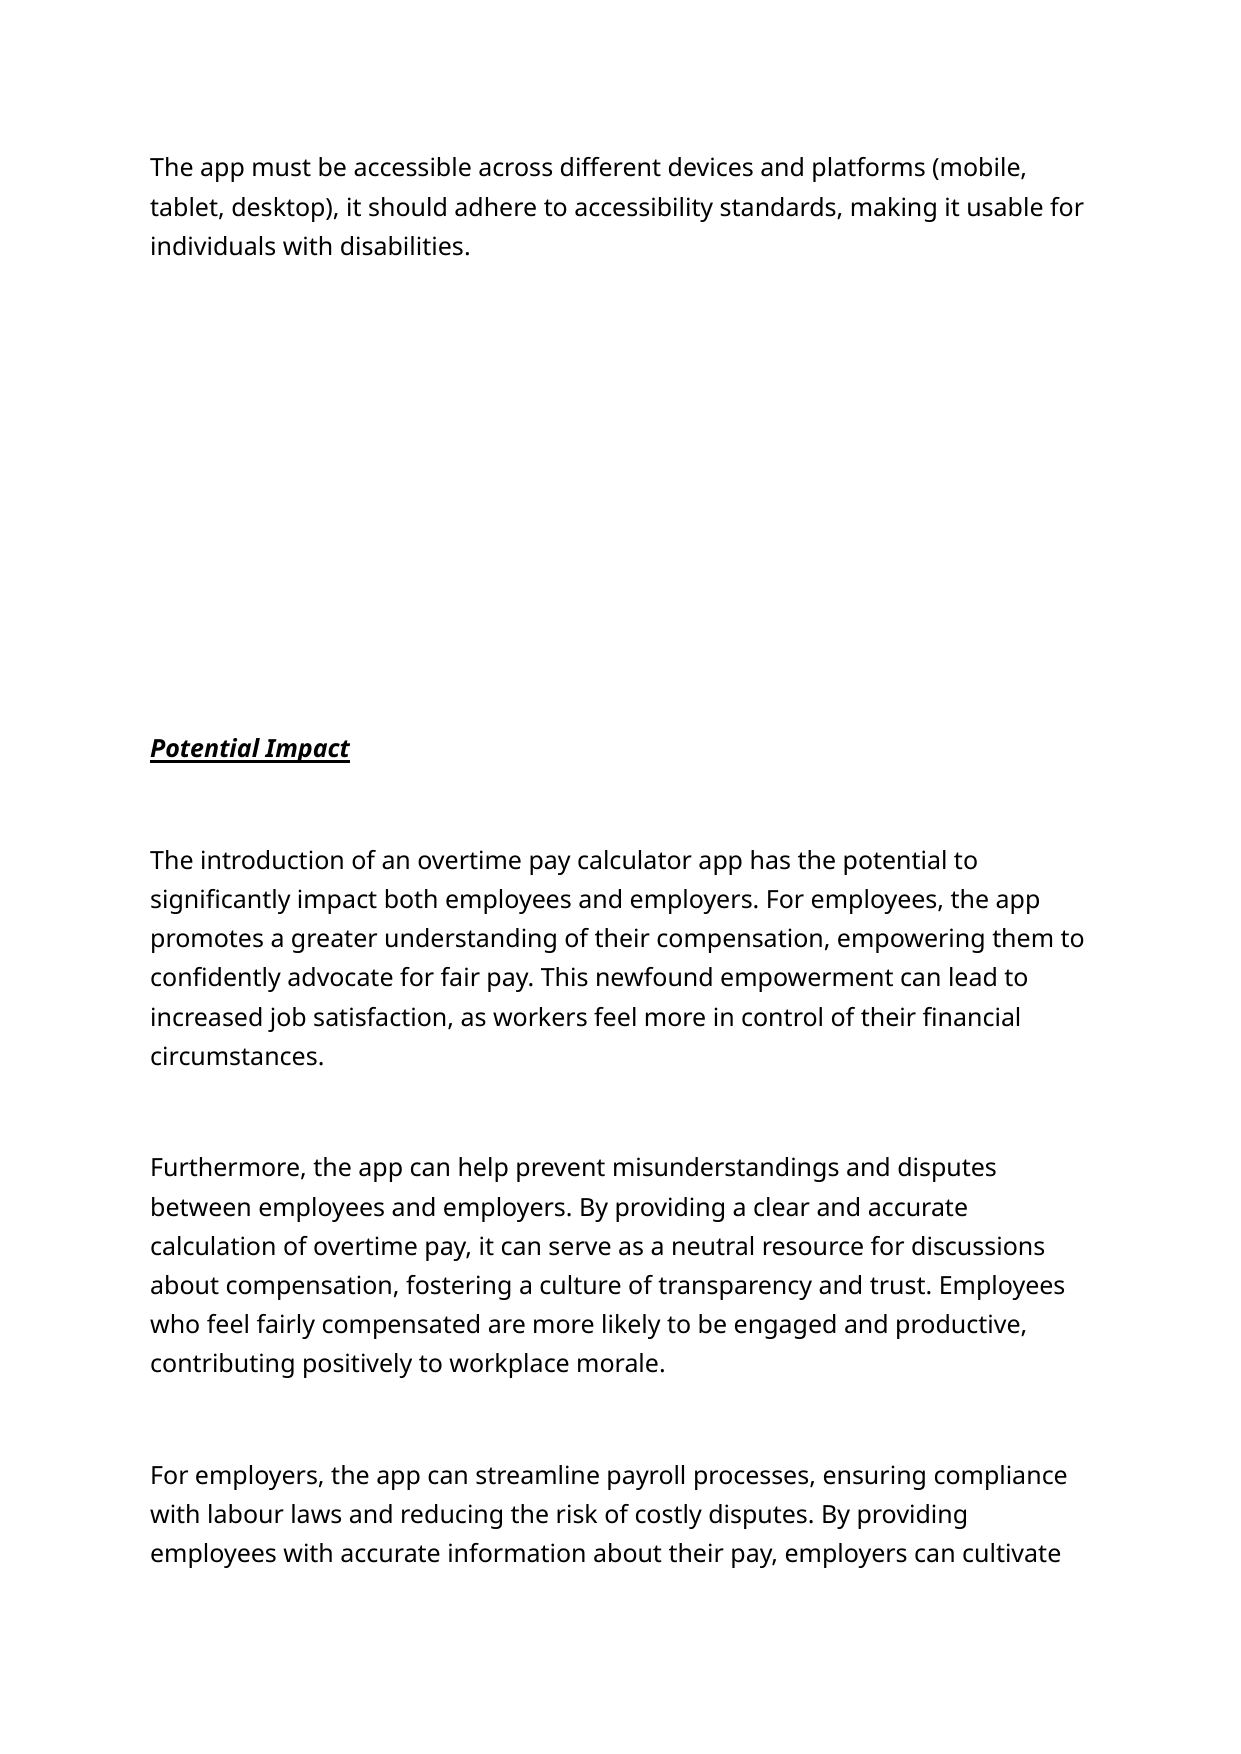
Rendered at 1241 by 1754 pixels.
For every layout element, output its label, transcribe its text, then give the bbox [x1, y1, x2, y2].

text The introduction of an overtime pay calculator app has the potential to significantly impact both employees and employers. For employees, the app promotes a greater understanding of their compensation, empowering them to confidently advocate for fair pay. This newfound empowerment can lead to increased job satisfaction, as workers feel more in control of their financial circumstances. [150, 842, 1090, 1072]
text Furthermore, the app can help prevent misunderstandings and disputes between employees and employers. By providing a clear and accurate calculation of overtime pay, it can serve as a neutral resource for discussions about compensation, fostering a culture of transparency and trust. Employees who feel fairly compensated are more likely to be engaged and productive, contributing positively to workplace morale. [150, 1150, 1090, 1380]
text The app must be accessible across different devices and platforms (mobile, tablet, desktop), it should adhere to accessibility standards, making it usable for individuals with disabilities​. [150, 150, 1090, 262]
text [150, 1457, 1090, 1570]
text Potential Impact [150, 731, 1090, 765]
